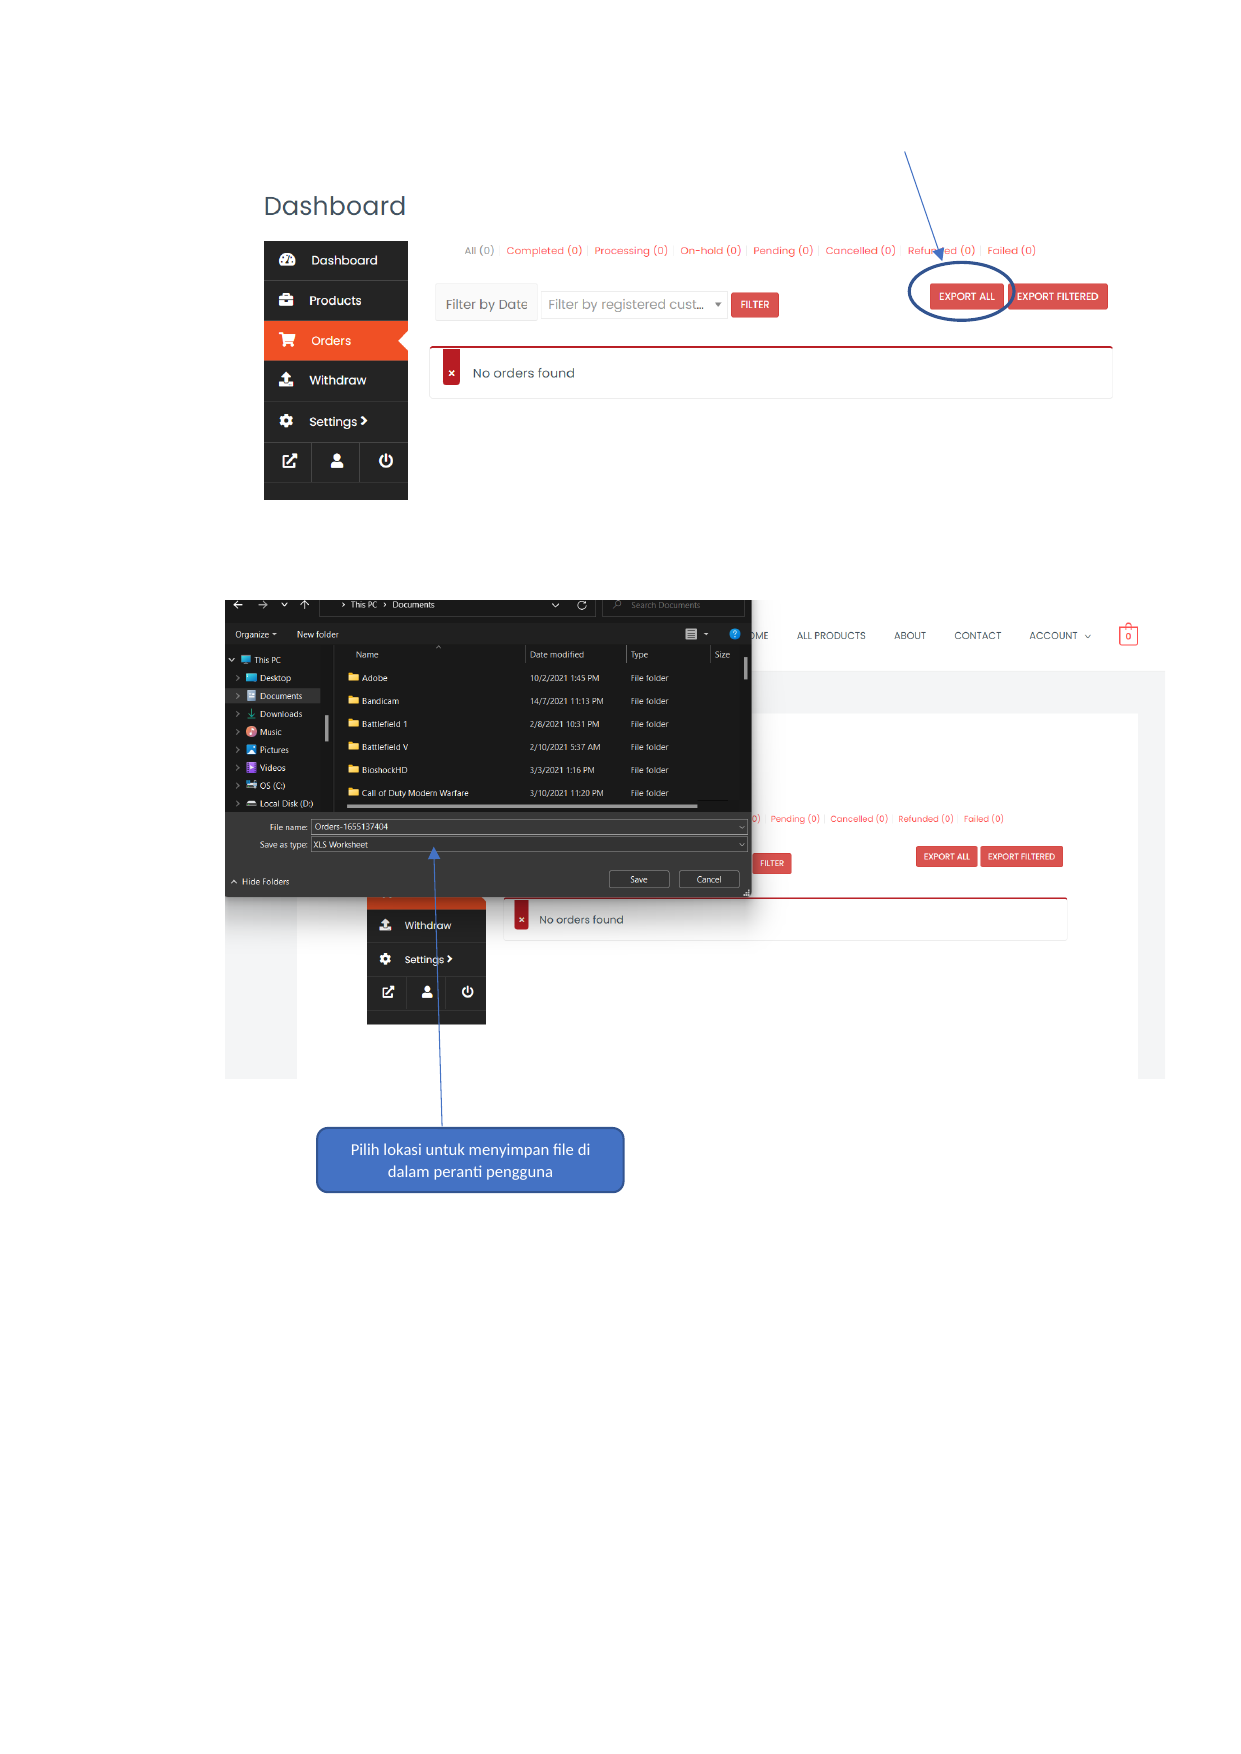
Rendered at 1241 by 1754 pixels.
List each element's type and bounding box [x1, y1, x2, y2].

picture [225, 600, 1166, 1079]
picture [225, 150, 1166, 538]
